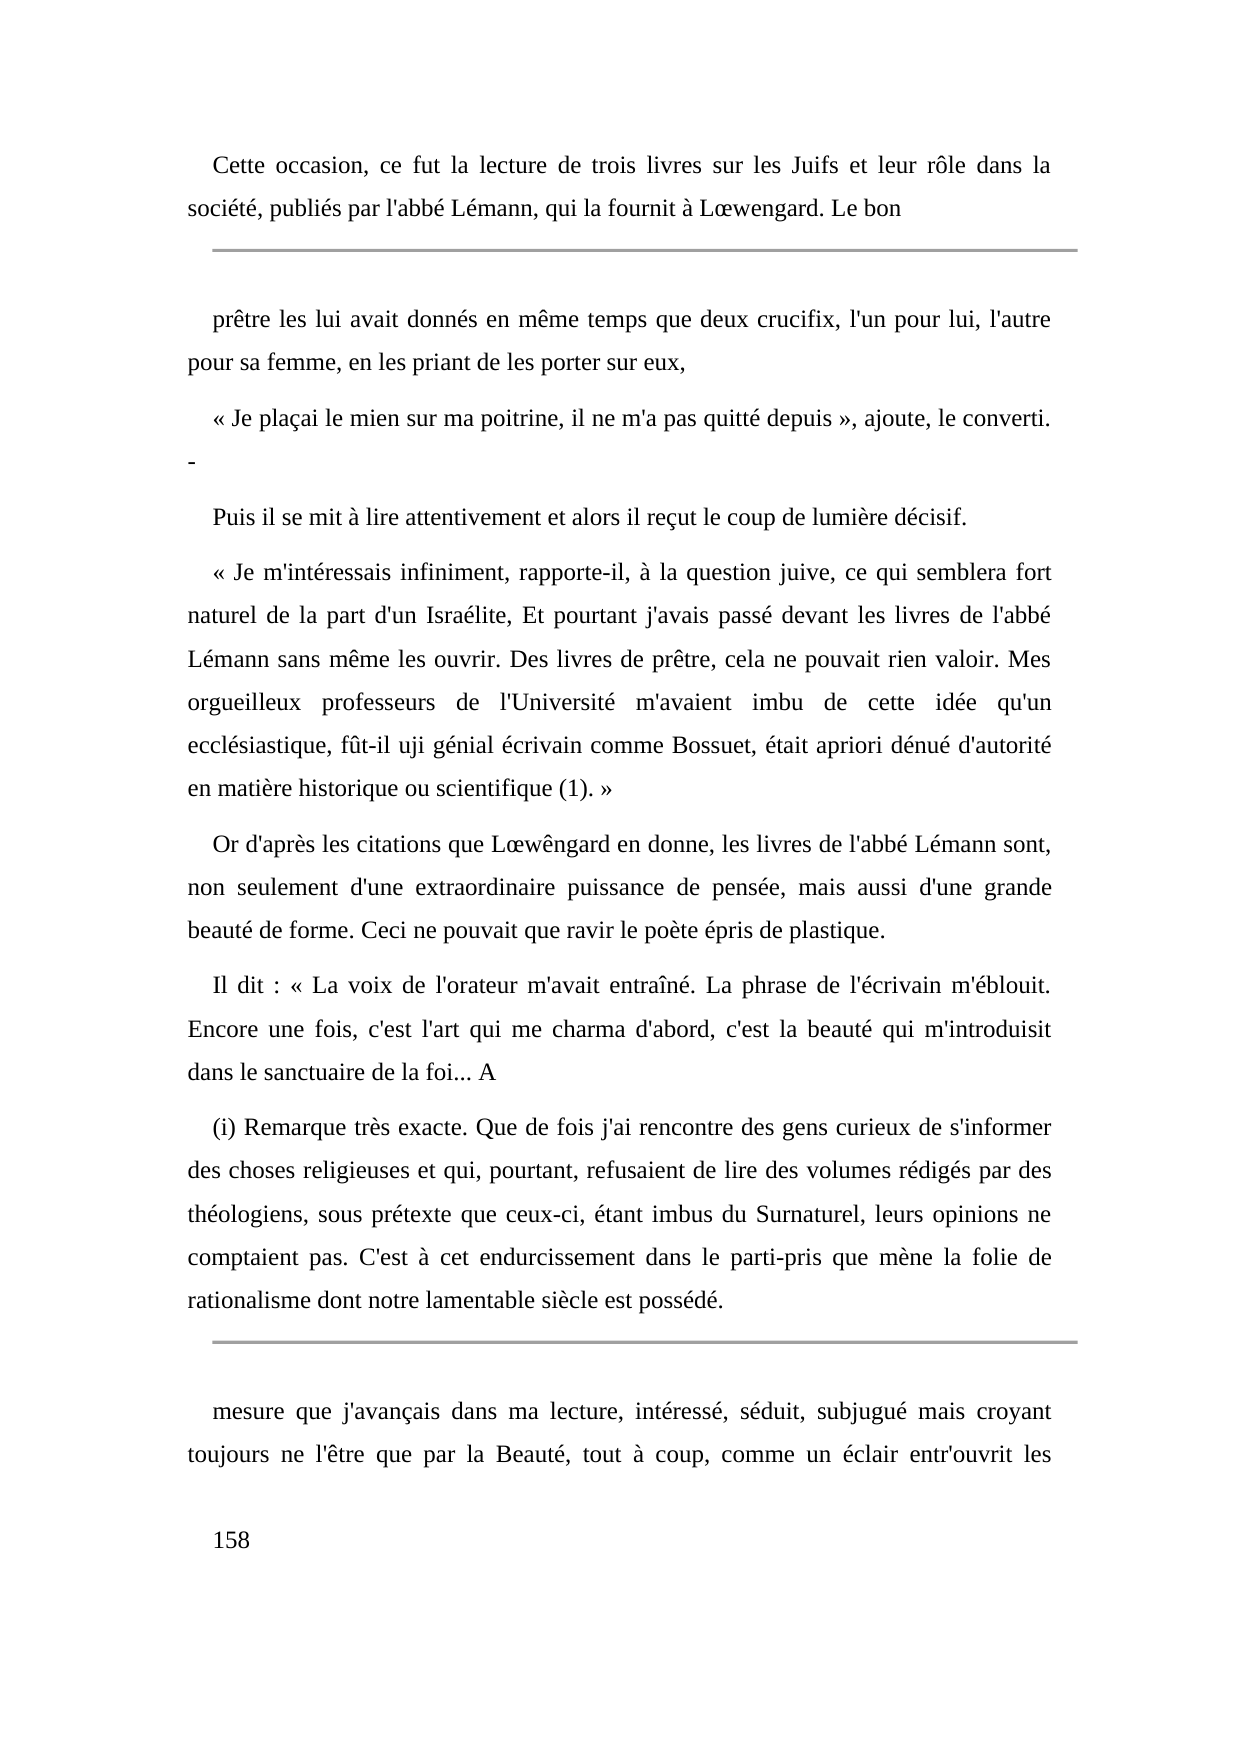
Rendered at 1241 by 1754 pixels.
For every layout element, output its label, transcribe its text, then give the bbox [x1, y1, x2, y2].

text prêtre les lui avait donnés en même temps que deux crucifix, l'un pour lui, l'autre pour sa femme, en les priant de les porter sur eux, [187, 304, 1053, 376]
text « Je plaçai le mien sur ma poitrine, il ne m'a pas quitté depuis », ajoute, le converti. - [187, 403, 1053, 475]
text « Je m'intéressais infiniment, rapporte-il, à la question juive, ce qui semblera fort naturel de la part d'un Israélite, Et pourtant j'avais passé devant les livres de l'abbé Lémann sans même les ouvrir. Des livres de prêtre, cela ne pouvait rien valoir. Mes orgueilleux professeurs de l'Université m'avaient imbu de cette idée qu'un ecclésiastique, fût-il uji génial écrivain comme Bossuet, était apriori dénué d'autorité en matière historique ou scientifique (1). » [187, 557, 1053, 802]
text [187, 1396, 1053, 1468]
text Or d'après les citations que Lœwêngard en donne, les livres de l'abbé Lémann sont, non seulement d'une extraordinaire puissance de pensée, mais aussi d'une grande beauté de forme. Ceci ne pouvait que ravir le poète épris de plastique. [187, 829, 1053, 944]
text Puis il se mit à lire attentivement et alors il reçut le coup de lumière décisif. [187, 502, 1053, 531]
text (i) Remarque très exacte. Que de fois j'ai rencontre des gens curieux de s'informer des choses religieuses et qui, pourtant, refusaient de lire des volumes rédigés par des théologiens, sous prétexte que ceux-ci, étant imbus du Surnaturel, leurs opinions ne comptaient pas. C'est à cet endurcissement dans le parti-pris que mène la folie de rationalisme dont notre lamentable siècle est possédé. [187, 1112, 1053, 1314]
text Cette occasion, ce fut la lecture de trois livres sur les Juifs et leur rôle dans la société, publiés par l'abbé Lémann, qui la fournit à Lœwengard. Le bon [187, 150, 1053, 222]
text Il dit : « La voix de l'orateur m'avait entraîné. La phrase de l'écrivain m'éblouit. Encore une fois, c'est l'art qui me charma d'abord, c'est la beauté qui m'introduisit dans le sanctuaire de la foi... A [187, 971, 1053, 1086]
